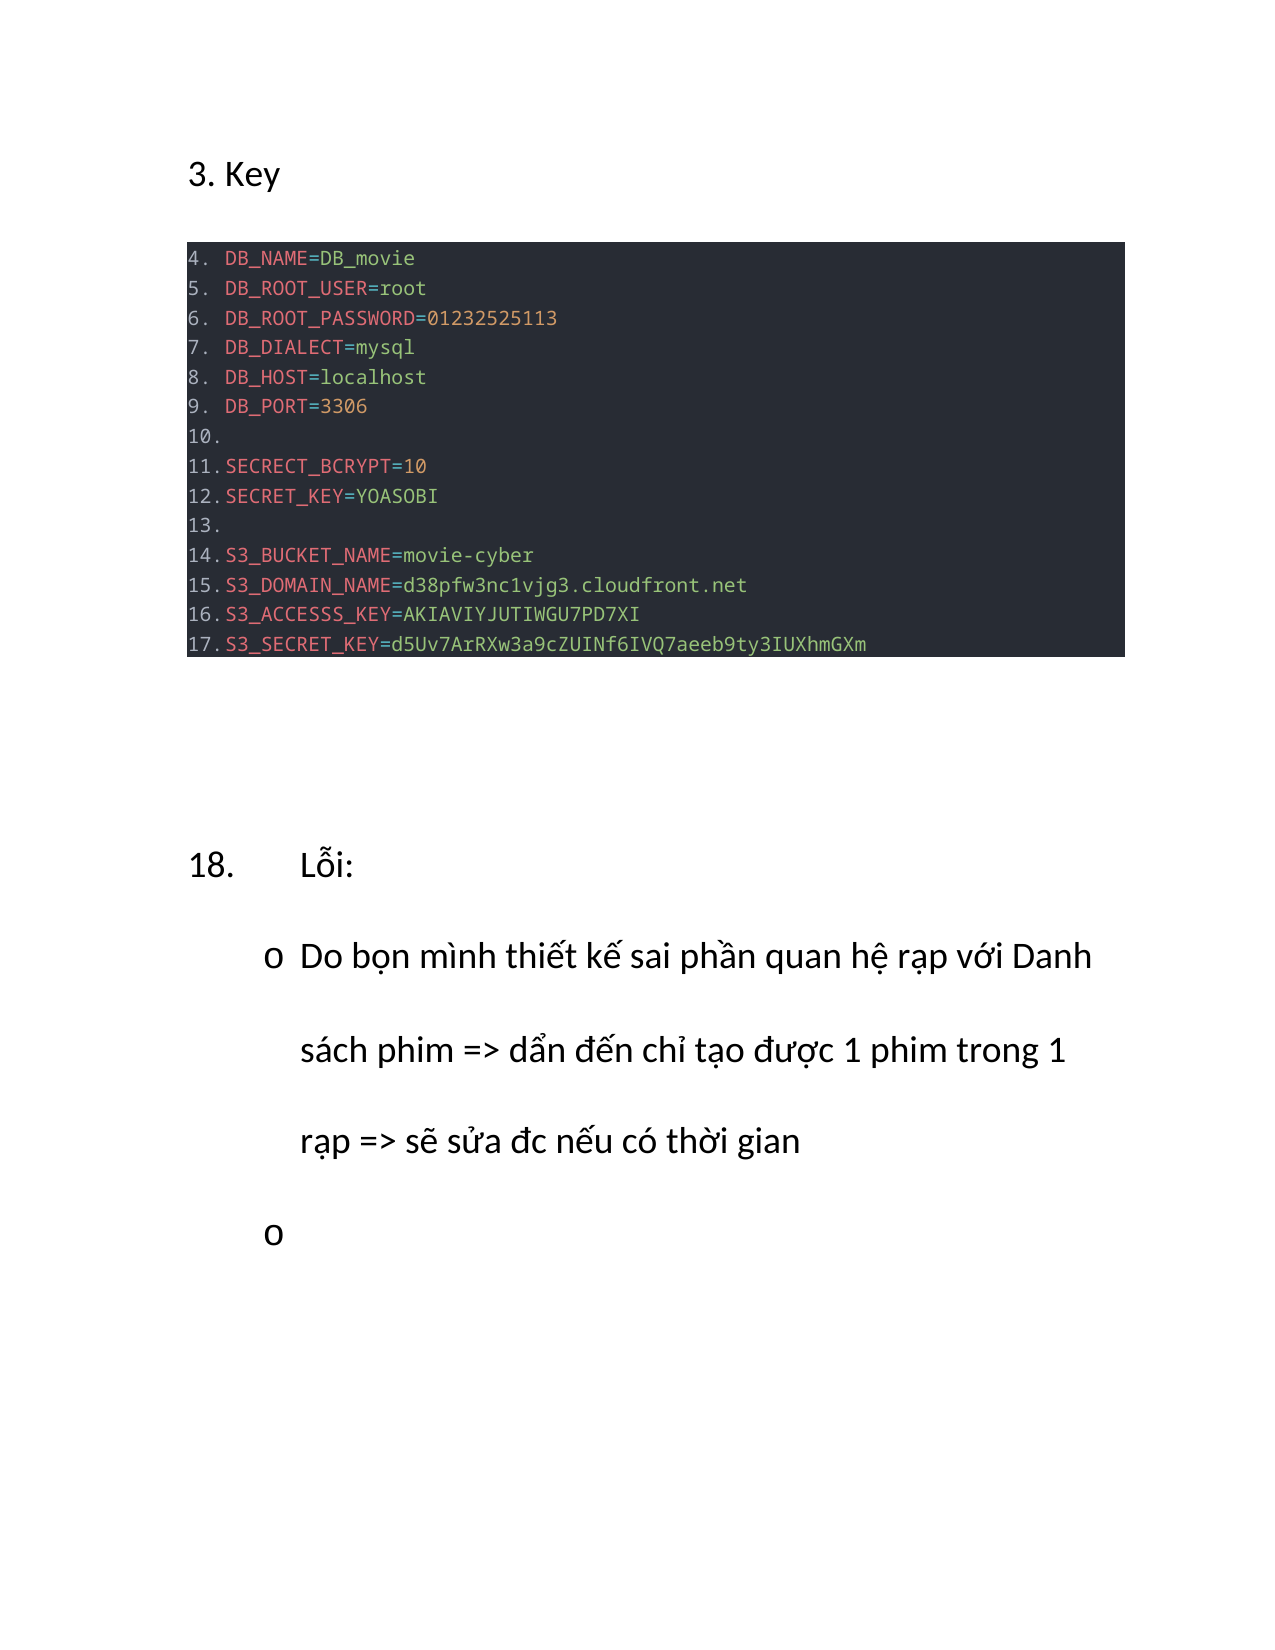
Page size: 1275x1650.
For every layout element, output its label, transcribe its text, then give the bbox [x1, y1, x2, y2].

list DB_DIALECT=mysql [187, 331, 1125, 360]
list S3_SECRET_KEY=d5Uv7ArRXw3a9cZUINf6IVQ7aeeb9ty3IUXhmGXm [187, 628, 1125, 657]
list SECRET_KEY=YOASOBI [187, 479, 1125, 509]
list DB_NAME=DB_movie [187, 242, 1125, 271]
list S3_ACCESSS_KEY=AKIAVIYJUTIWGU7PD7XI [187, 598, 1125, 628]
list DB_HOST=localhost [187, 360, 1125, 390]
list SECRECT_BCRYPT=10 [187, 449, 1125, 479]
list S3_DOMAIN_NAME=d38pfw3nc1vjg3.cloudfront.net [187, 568, 1125, 598]
list DB_ROOT_USER=root [187, 271, 1125, 301]
list Key [187, 150, 1125, 196]
list DB_ROOT_PASSWORD=01232525113 [187, 301, 1125, 331]
list S3_BUCKET_NAME=movie-cyber [187, 538, 1125, 568]
list Do bọn mình thiết kế sai phần quan hệ rạp với Danh sách phim => dẩn đến chỉ tạo được 1 phim trong 1 rạp => sẽ sửa đc nếu có thời gian [262, 932, 1125, 1163]
list Lỗi: [187, 841, 1125, 886]
list DB_PORT=3306 [187, 390, 1125, 420]
